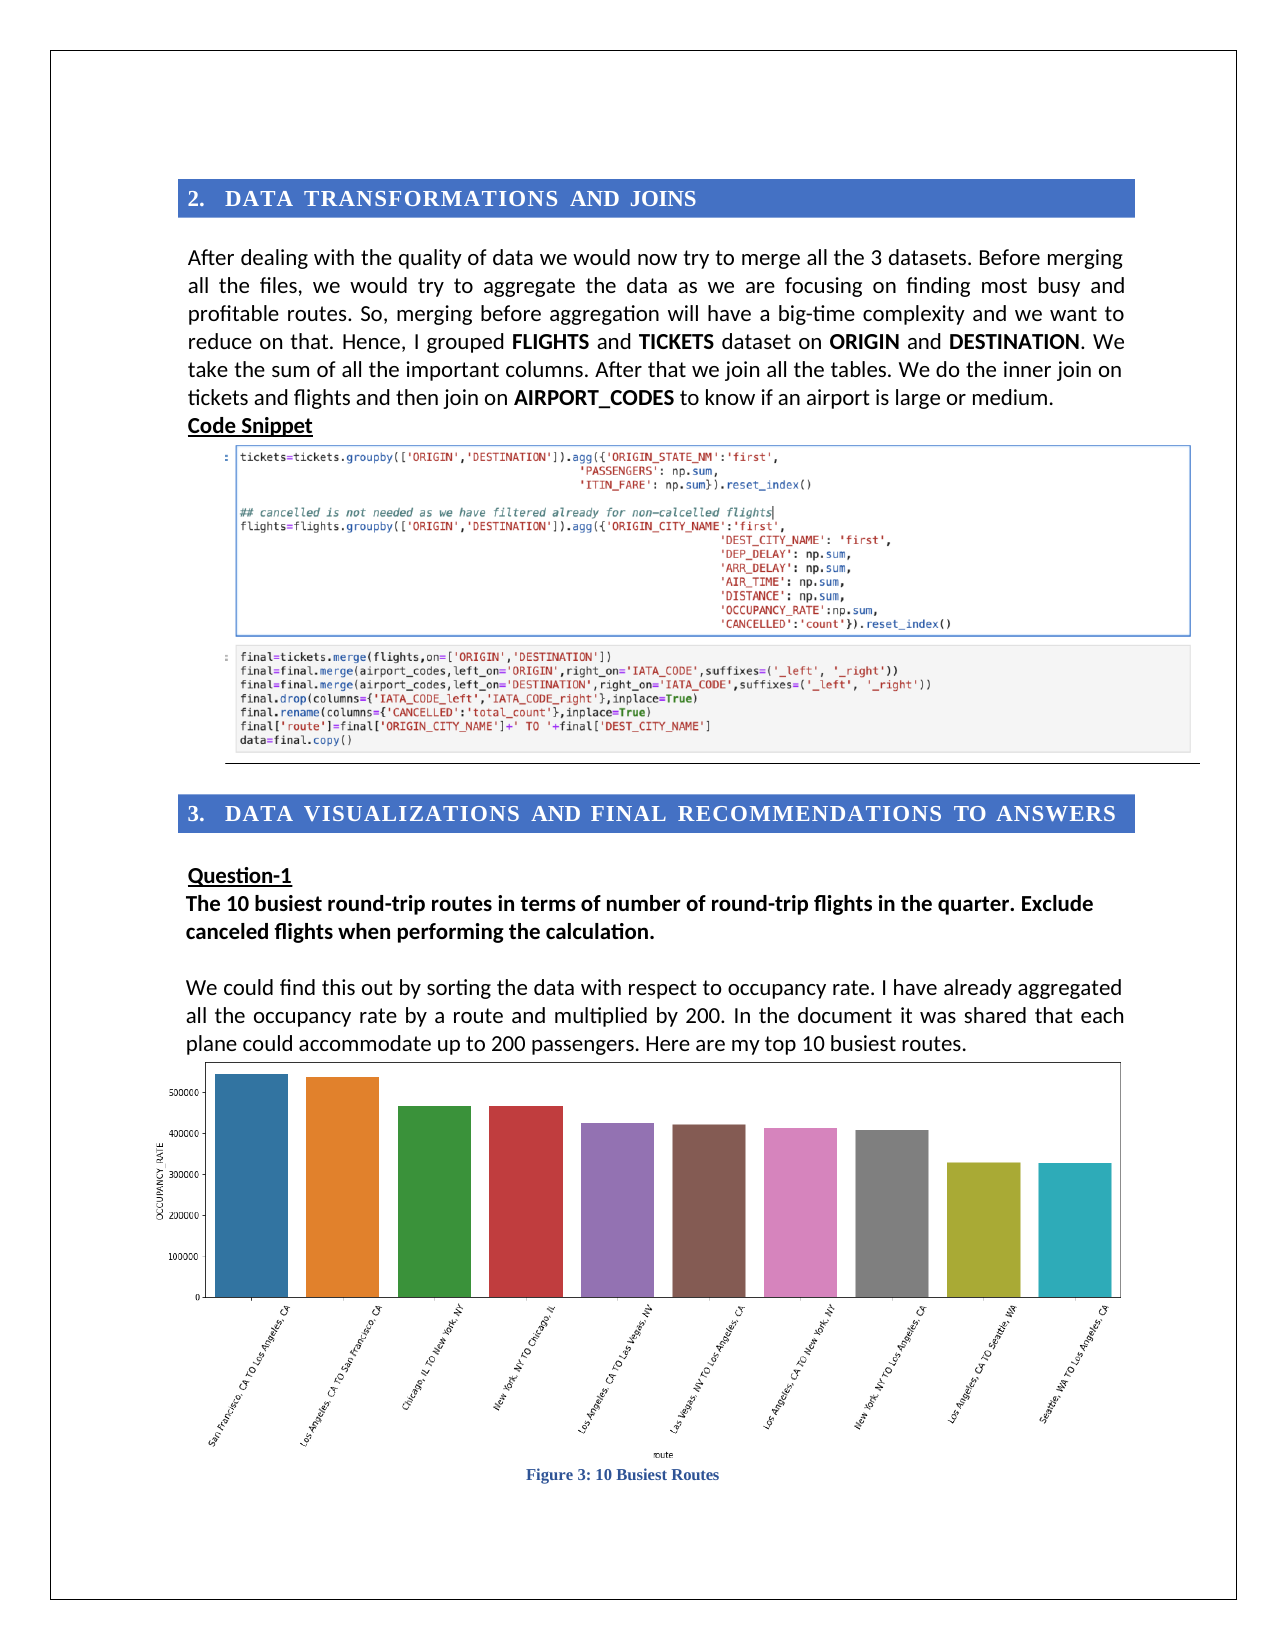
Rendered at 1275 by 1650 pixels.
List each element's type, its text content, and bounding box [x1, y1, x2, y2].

picture [225, 438, 1200, 764]
text After dealing with the quality of data we would now try to merge all the 3 datasets. Before merging all the files, we would try to aggregate the data as we are focusing on finding most busy and profitable routes. So, merging before aggregation will have a big-time complexity and we want to reduce on that. Hence, I grouped FLIGHTS and TICKETS dataset on ORIGIN and DESTINATION. We take the sum of all the important columns. After that we join all the tables. We do the inner join on tickets and flights and then join on AIRPORT_CODES to know if an airport is large or medium. [188, 243, 1126, 411]
text Code Snippet [188, 411, 1236, 439]
text Question-1 [188, 861, 1236, 889]
text The 10 busiest round-trip routes in terms of number of round-trip flights in the quarter. Exclude canceled flights when performing the calculation. [186, 889, 1130, 945]
text We could find this out by sorting the data with respect to occupancy rate. I have already aggregated all the occupancy rate by a route and multiplied by 200. In the document it was shared that each plane could accommodate up to 200 passengers. Here are my top 10 busiest routes. [186, 973, 1125, 1057]
text Figure 3: 10 Busiest Routes [112, 1065, 1133, 1484]
